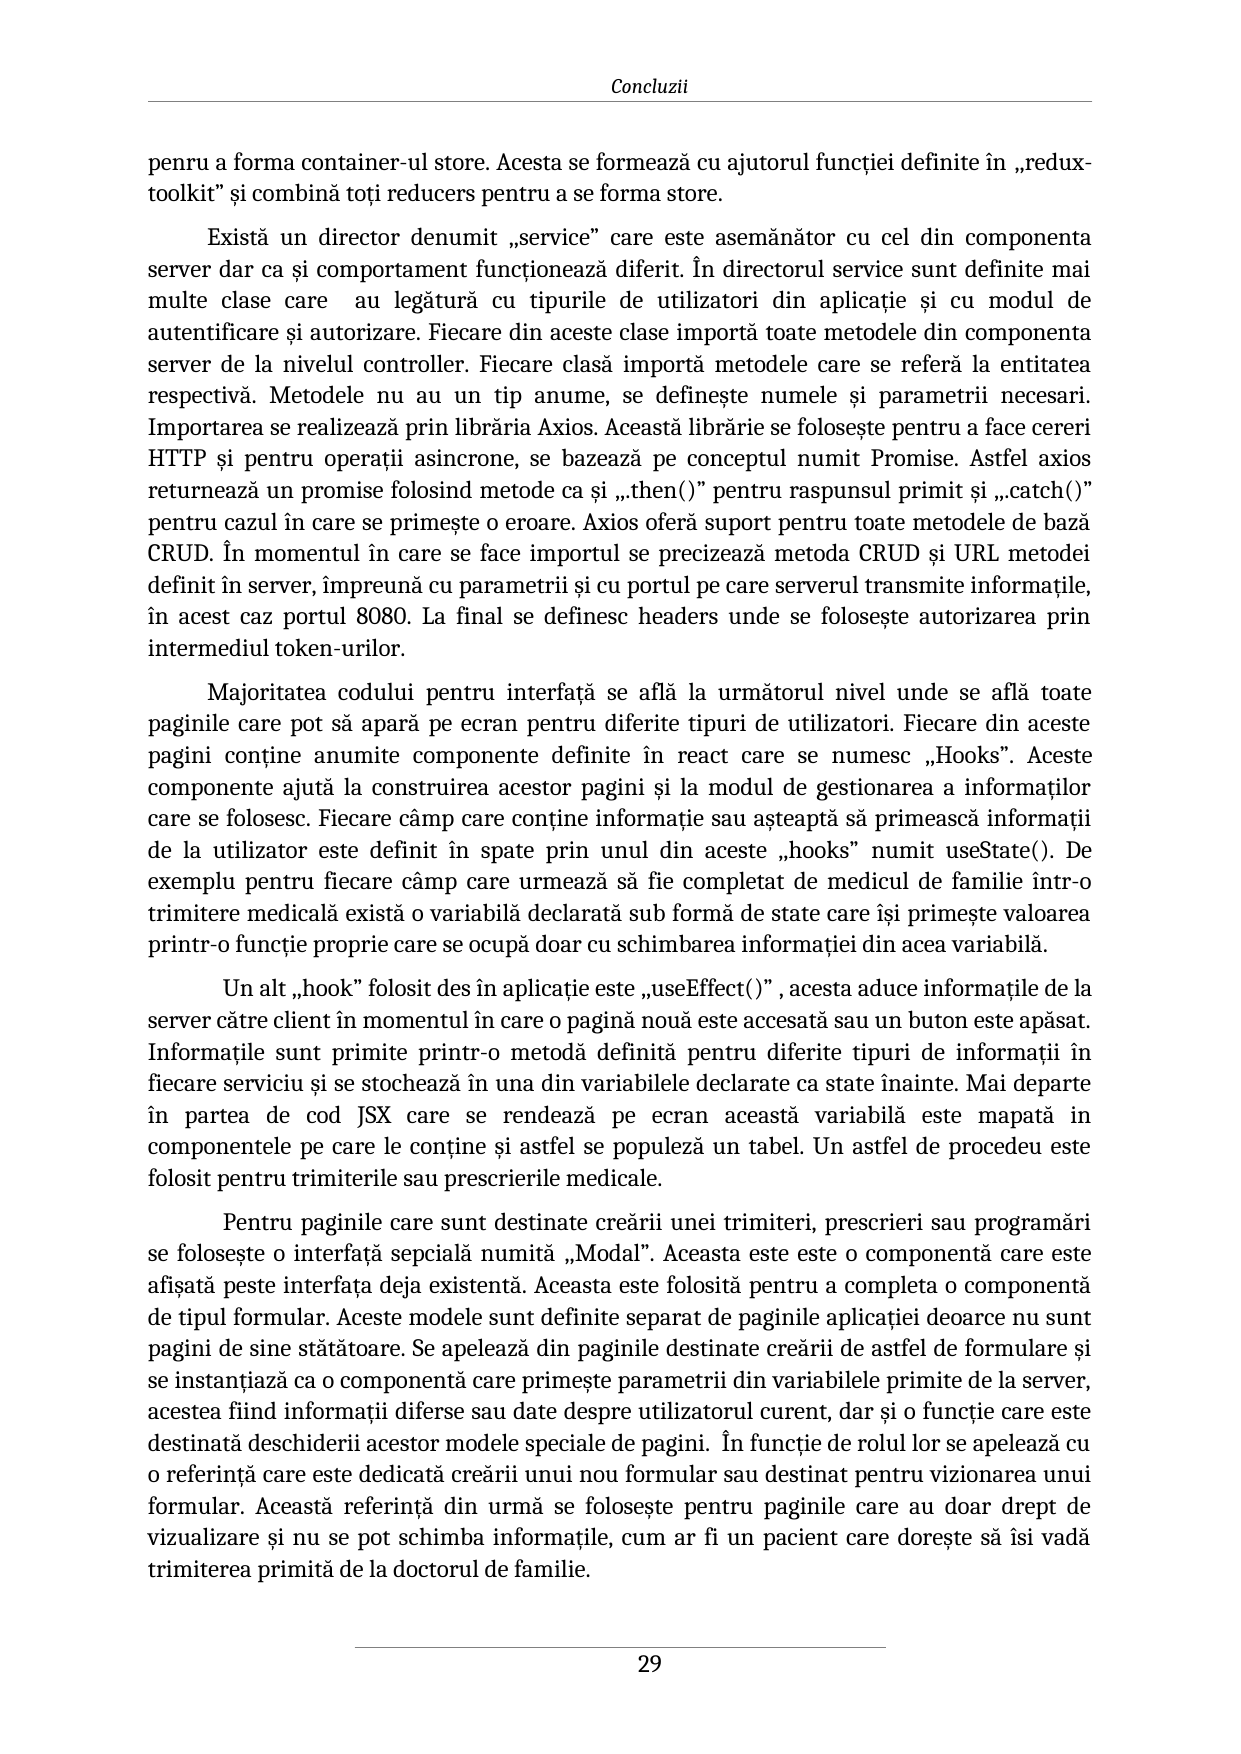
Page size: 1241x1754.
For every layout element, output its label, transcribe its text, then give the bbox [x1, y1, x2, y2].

text Pentru paginile care sunt destinate creării unei trimiteri, prescrieri sau programări se folosește o interfață sepcială numită ,,Modal”. Aceasta este este o componentă care este afișată peste interfața deja existentă. Aceasta este folosită pentru a completa o componentă de tipul formular. Aceste modele sunt definite separat de paginile aplicației deoarce nu sunt pagini de sine stătătoare. Se apelează din paginile destinate creării de astfel de formulare și se instanțiază ca o componentă care primește parametrii din variabilele primite de la server, acestea fiind informații diferse sau date despre utilizatorul curent, dar și o funcție care este destinată deschiderii acestor modele speciale de pagini. În funcție de rolul lor se apelează cu o referință care este dedicată creării unui nou formular sau destinat pentru vizionarea unui formular. Această referință din urmă se folosește pentru paginile care au doar drept de vizualizare și nu se pot schimba informațile, cum ar fi un pacient care dorește să îsi vadă trimiterea primită de la doctorul de familie. [148, 1208, 1092, 1584]
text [148, 148, 1092, 208]
text Un alt ,,hook” folosit des în aplicație este ,,useEffect()” , acesta aduce informațile de la server către client în momentul în care o pagină nouă este accesată sau un buton este apăsat. Informațile sunt primite printr-o metodă definită pentru diferite tipuri de informații în fiecare serviciu și se stochează în una din variabilele declarate ca state înainte. Mai departe în partea de cod JSX care se rendează pe ecran această variabilă este mapată in componentele pe care le conține și astfel se populeză un tabel. Un astfel de procedeu este folosit pentru trimiterile sau prescrierile medicale. [148, 974, 1092, 1192]
text Majoritatea codului pentru interfață se află la următorul nivel unde se află toate paginile care pot să apară pe ecran pentru diferite tipuri de utilizatori. Fiecare din aceste pagini conține anumite componente definite în react care se numesc ,,Hooks”. Aceste componente ajută la construirea acestor pagini și la modul de gestionarea a informaților care se folosesc. Fiecare câmp care conține informație sau așteaptă să primească informații de la utilizator este definit în spate prin unul din aceste ,,hooks” numit useState(). De exemplu pentru fiecare câmp care urmează să fie completat de medicul de familie într-o trimitere medicală există o variabilă declarată sub formă de state care își primește valoarea printr-o funcție proprie care se ocupă doar cu schimbarea informației din acea variabilă. [148, 678, 1092, 959]
text Există un director denumit ,,service” care este asemănător cu cel din componenta server dar ca și comportament funcționează diferit. În directorul service sunt definite mai multe clase care au legătură cu tipurile de utilizatori din aplicație și cu modul de autentificare și autorizare. Fiecare din aceste clase importă toate metodele din componenta server de la nivelul controller. Fiecare clasă importă metodele care se referă la entitatea respectivă. Metodele nu au un tip anume, se definește numele și parametrii necesari. Importarea se realizează prin librăria Axios. Această librărie se folosește pentru a face cereri HTTP și pentru operații asincrone, se bazează pe conceptul numit Promise. Astfel axios returnează un promise folosind metode ca și ,,.then()” pentru raspunsul primit și ,,.catch()” pentru cazul în care se primește o eroare. Axios oferă suport pentru toate metodele de bază CRUD. În momentul în care se face importul se precizează metoda CRUD și URL metodei definit în server, împreună cu parametrii și cu portul pe care serverul transmite informațile, în acest caz portul 8080. La final se definesc headers unde se folosește autorizarea prin intermediul token-urilor. [148, 223, 1092, 662]
